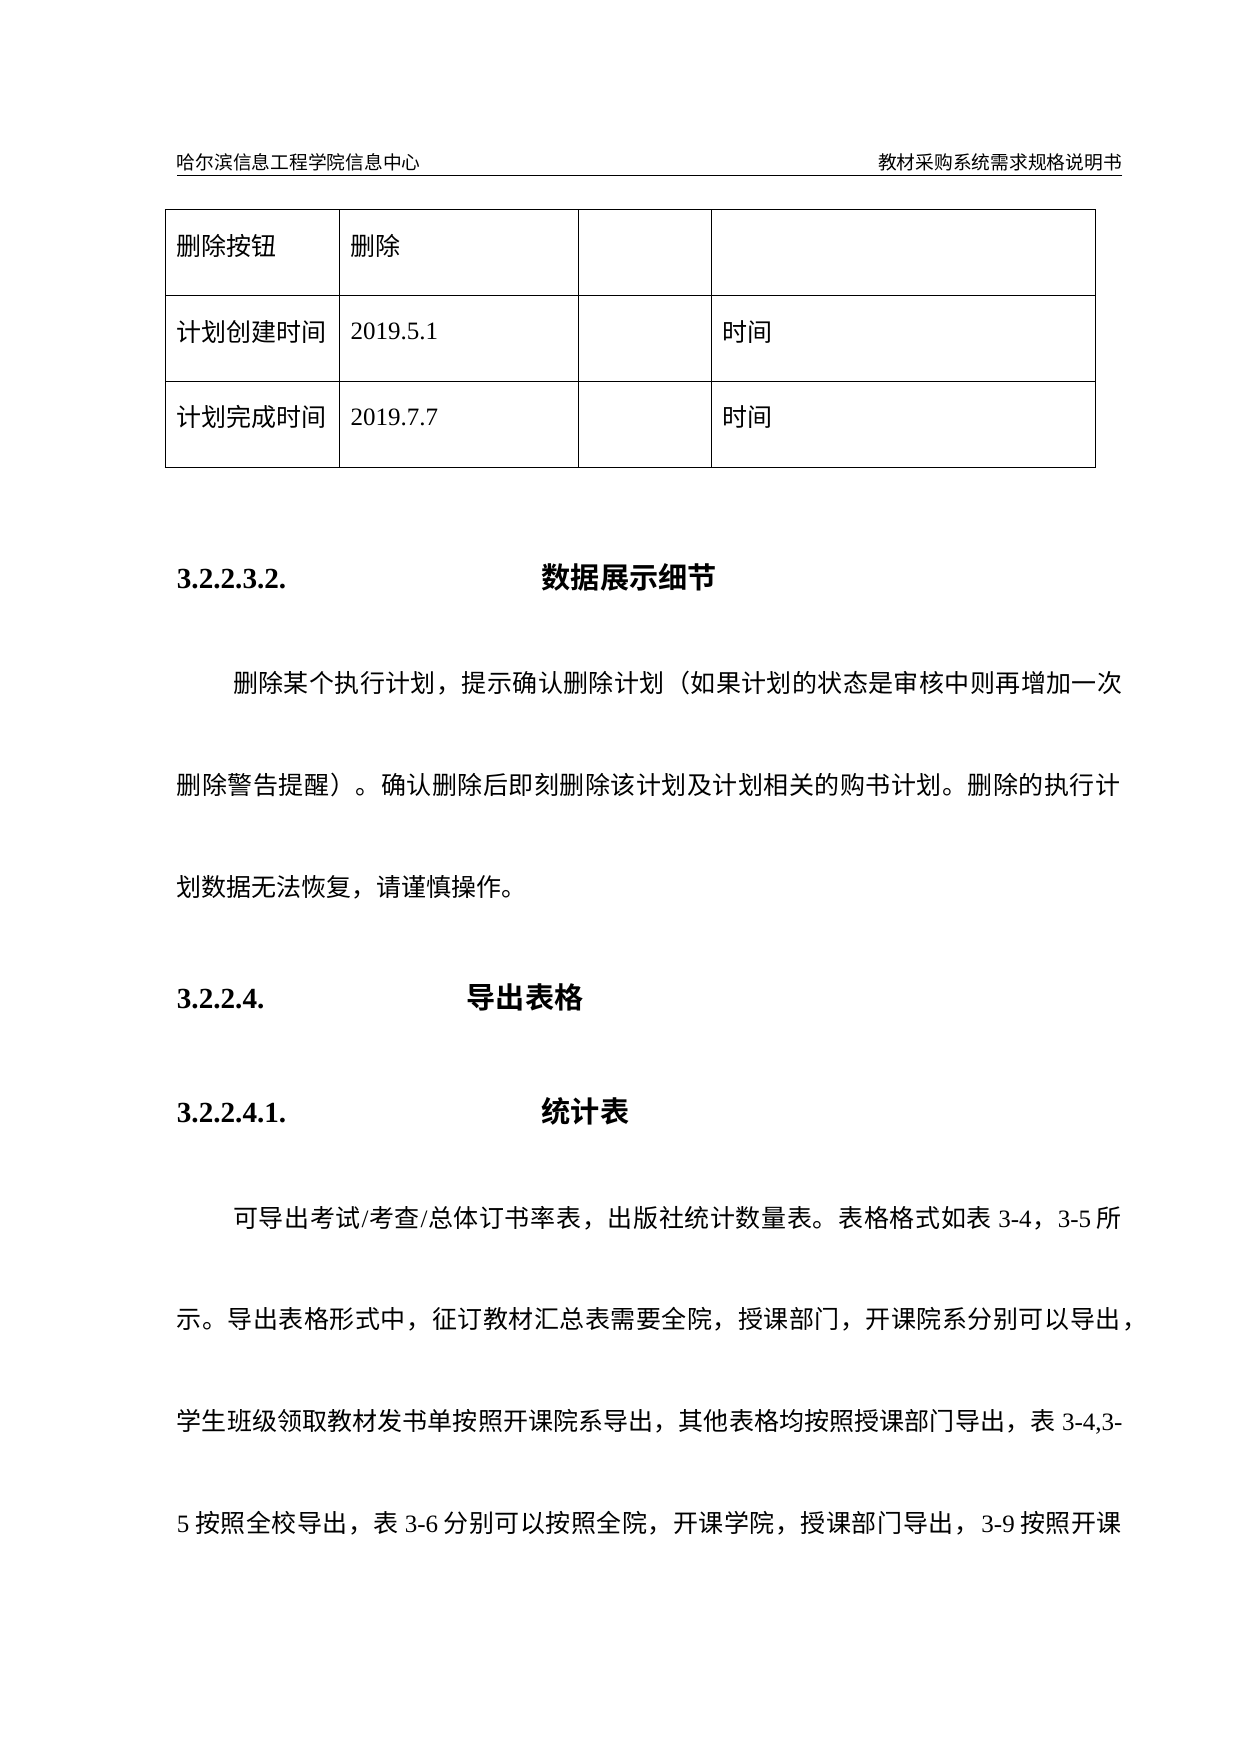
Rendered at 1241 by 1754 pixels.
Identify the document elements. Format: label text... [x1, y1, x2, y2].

subtitle 统计表 [177, 1076, 1122, 1144]
table_cell 2019.5.1 [340, 296, 578, 381]
table_cell 2019.7.7 [340, 382, 578, 467]
table_cell [579, 210, 711, 295]
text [177, 1182, 1122, 1556]
table_cell 删除按钮 [166, 210, 339, 295]
table_cell [712, 210, 1095, 295]
table_cell 时间 [712, 382, 1095, 467]
table_cell [579, 382, 711, 467]
table_cell 计划创建时间 [166, 296, 339, 381]
table_cell 删除 [340, 210, 578, 295]
table_cell [579, 296, 711, 381]
table_cell 计划完成时间 [166, 382, 339, 467]
table_cell 时间 [712, 296, 1095, 381]
subtitle 数据展示细节 [177, 541, 1122, 609]
subtitle 导出表格 [177, 962, 1122, 1030]
text 删除某个执行计划，提示确认删除计划（如果计划的状态是审核中则再增加一次删除警告提醒）。确认删除后即刻删除该计划及计划相关的购书计划。删除的执行计划数据无法恢复，请谨慎操作。 [177, 647, 1122, 919]
